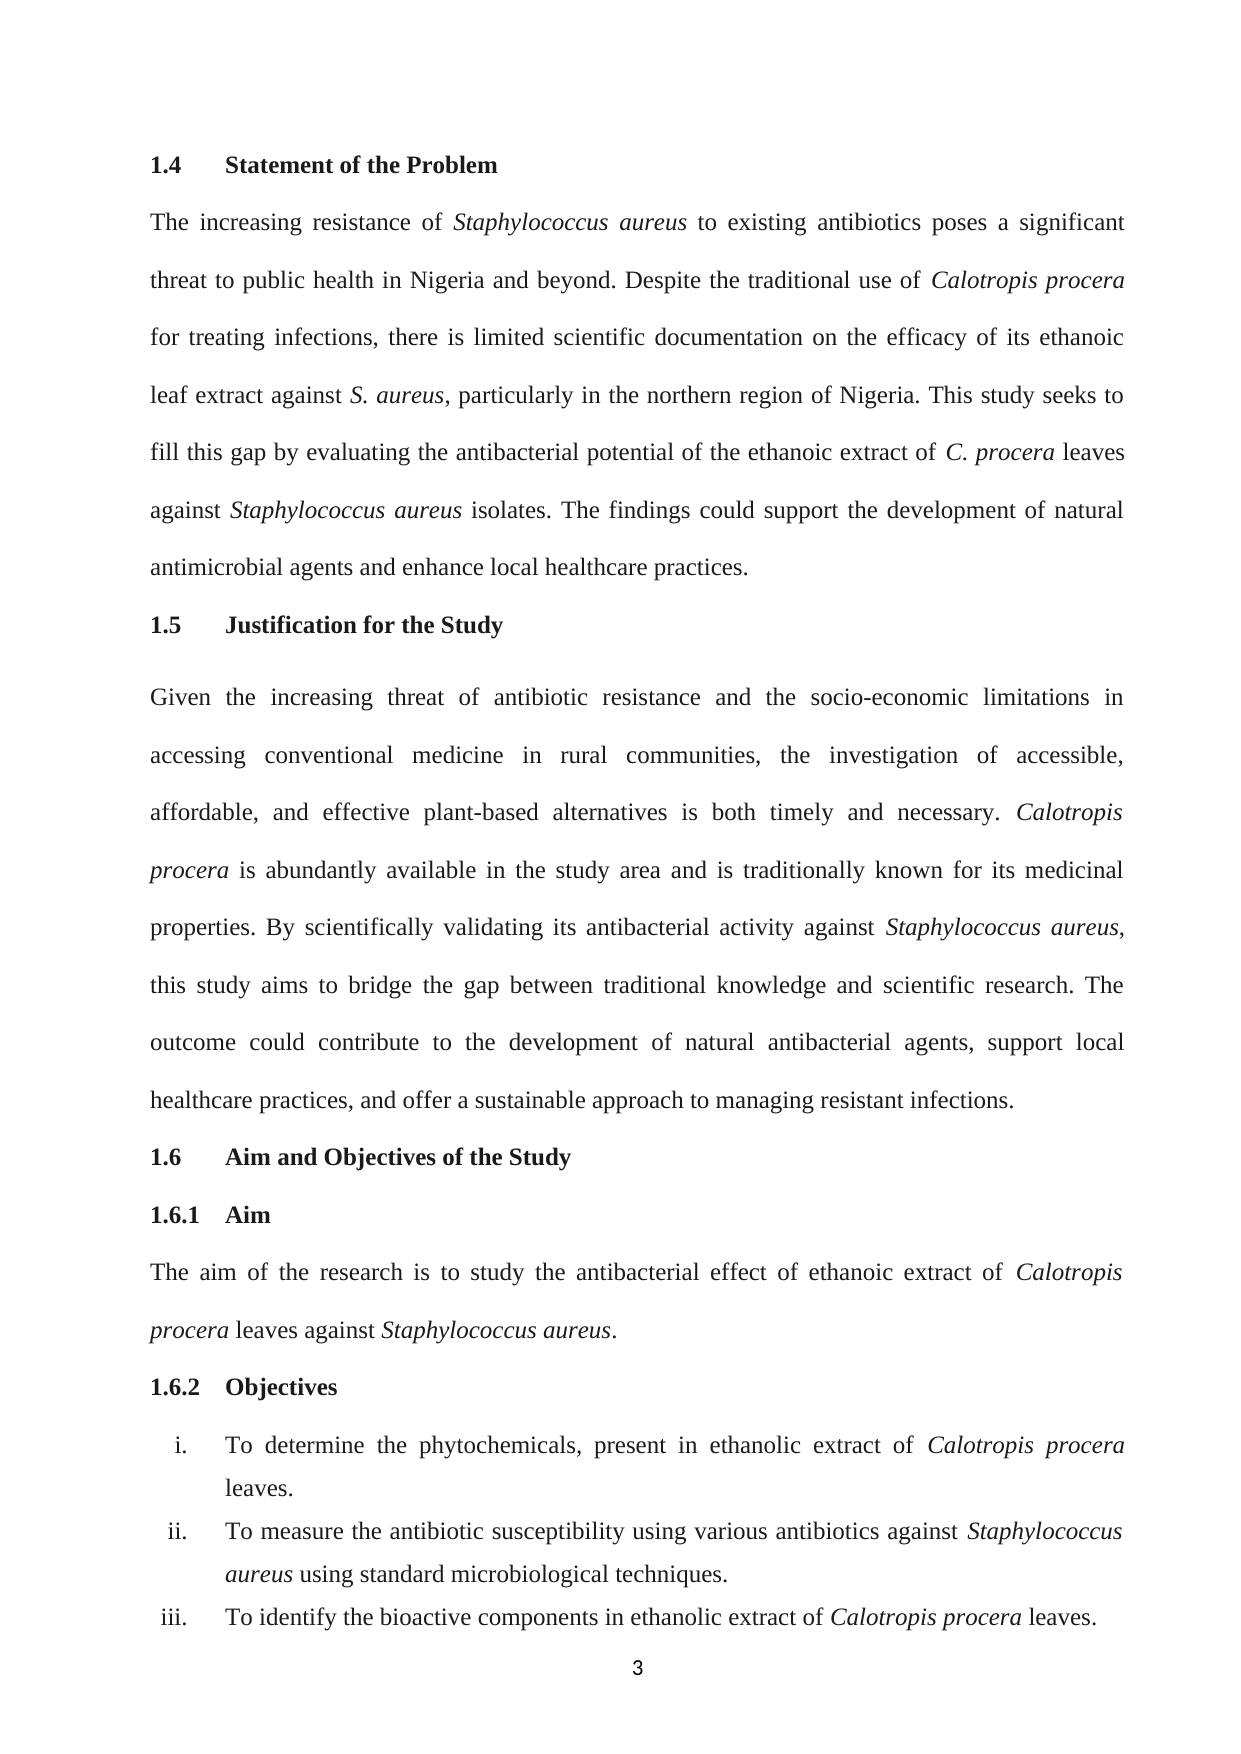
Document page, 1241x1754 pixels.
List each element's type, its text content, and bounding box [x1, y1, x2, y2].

subtitle 1.5 Justification for the Study [150, 610, 1125, 639]
text The aim of the research is to study the antibacterial effect of ethanoic extract of Calotropis procera leaves against Staphylococcus aureus. [150, 1257, 1125, 1343]
list To measure the antibiotic susceptibility using various antibiotics against Staphylococcus aureus using standard microbiological techniques. [187, 1516, 1125, 1588]
text 1.6.1 Aim [150, 1200, 1125, 1228]
text 1.4 Statement of the Problem [150, 150, 1125, 179]
text 1.6 Aim and Objectives of the Study [150, 1142, 1125, 1171]
list To determine the phytochemicals, present in ethanolic extract of Calotropis procera leaves. [187, 1430, 1125, 1502]
text The increasing resistance of Staphylococcus aureus to existing antibiotics poses a significant threat to public health in Nigeria and beyond. Despite the traditional use of Calotropis procera for treating infections, there is limited scientific documentation on the efficacy of its ethanoic leaf extract against S. aureus, particularly in the northern region of Nigeria. This study seeks to fill this gap by evaluating the antibacterial potential of the ethanoic extract of C. procera leaves against Staphylococcus aureus isolates. The findings could support the development of natural antimicrobial agents and enhance local healthcare practices. [150, 207, 1125, 581]
text 1.6.2 Objectives [150, 1372, 1125, 1401]
list To identify the bioactive components in ethanolic extract of Calotropis procera leaves. [187, 1602, 1125, 1631]
text Given the increasing threat of antibiotic resistance and the socio-economic limitations in accessing conventional medicine in rural communities, the investigation of accessible, affordable, and effective plant-based alternatives is both timely and necessary. Calotropis procera is abundantly available in the study area and is traditionally known for its medicinal properties. By scientifically validating its antibacterial activity against Staphylococcus aureus, this study aims to bridge the gap between traditional knowledge and scientific research. The outcome could contribute to the development of natural antibacterial agents, support local healthcare practices, and offer a sustainable approach to managing resistant infections. [150, 682, 1125, 1113]
